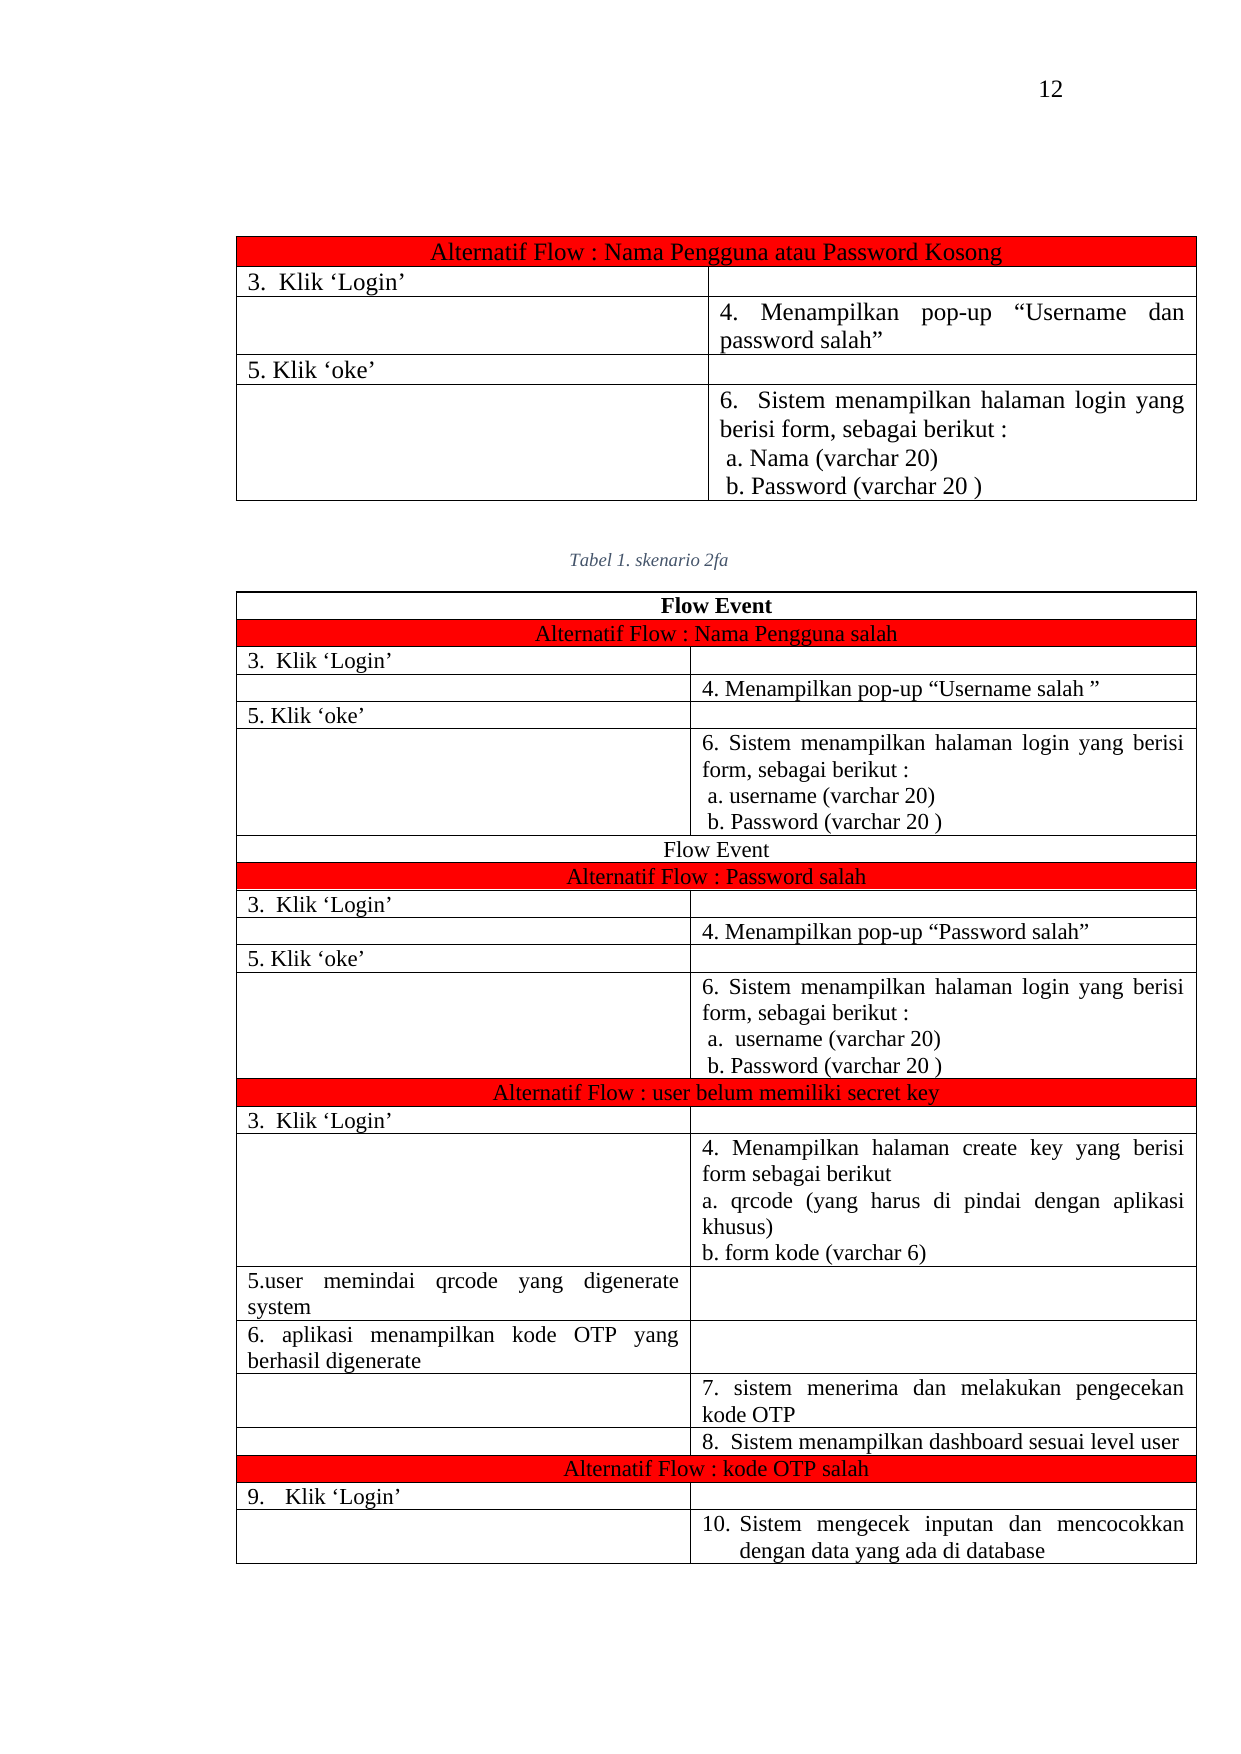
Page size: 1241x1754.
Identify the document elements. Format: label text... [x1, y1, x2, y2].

table_cell 5.user memindai qrcode yang digenerate system [237, 1267, 690, 1319]
table_cell 8. Sistem menampilkan dashboard sesuai level user [691, 1428, 1196, 1454]
table_cell 6. Sistem menampilkan halaman login yang berisi form, sebagai berikut : a. username (varchar 20) b. Password (varchar 20 ) [691, 973, 1196, 1078]
table_cell [691, 1321, 1196, 1373]
table_cell [237, 729, 690, 835]
table_cell [237, 675, 690, 701]
text Tabel 1. skenario 2fa [236, 549, 1063, 571]
table_cell [691, 891, 1196, 917]
table_cell [709, 355, 1196, 384]
table_cell [691, 1267, 1196, 1319]
table_cell 4. Menampilkan pop-up “Password salah” [691, 918, 1196, 944]
table_cell [709, 267, 1196, 296]
table_cell 5. Klik ‘oke’ [237, 355, 708, 384]
table_cell [691, 647, 1196, 673]
table_cell 3. Klik ‘Login’ [237, 267, 708, 296]
table_cell 6. aplikasi menampilkan kode OTP yang berhasil digenerate [237, 1321, 690, 1373]
table_cell Klik ‘Login’ [237, 1483, 690, 1509]
table_cell [237, 1134, 690, 1266]
table_cell [237, 1428, 690, 1454]
table_cell 6. Sistem menampilkan halaman login yang berisi form, sebagai berikut : a. username (varchar 20) b. Password (varchar 20 ) [691, 729, 1196, 835]
table_cell [237, 973, 690, 1078]
table_cell [237, 385, 708, 500]
table_cell [691, 702, 1196, 728]
table_cell 3. Klik ‘Login’ [237, 1107, 690, 1133]
table_cell [237, 918, 690, 944]
table_cell Alternatif Flow : Nama Pengguna atau Password Kosong [237, 237, 1196, 266]
table_cell [237, 1510, 690, 1563]
table_cell Sistem mengecek inputan dan mencocokkan dengan data yang ada di database [691, 1510, 1196, 1563]
table_cell 6. Sistem menampilkan halaman login yang berisi form, sebagai berikut : a. Nama (varchar 20) b. Password (varchar 20 ) [709, 385, 1196, 500]
table_cell [691, 945, 1196, 972]
table_cell Alternatif Flow : kode OTP salah [237, 1456, 1196, 1482]
table_cell [691, 1107, 1196, 1133]
table_header Flow Event [237, 593, 1196, 619]
table_cell 7. sistem menerima dan melakukan pengecekan kode OTP [691, 1374, 1196, 1427]
table_cell 5. Klik ‘oke’ [237, 945, 690, 972]
table_cell Alternatif Flow : Password salah [237, 863, 1196, 889]
table_cell Alternatif Flow : Nama Pengguna salah [237, 620, 1196, 646]
table_cell 4. Menampilkan pop-up “Username dan password salah” [709, 297, 1196, 354]
table_cell Alternatif Flow : user belum memiliki secret key [237, 1079, 1196, 1106]
table_cell [237, 1374, 690, 1427]
table_cell [691, 1483, 1196, 1509]
table_cell 3. Klik ‘Login’ [237, 891, 690, 917]
table_cell 3. Klik ‘Login’ [237, 647, 690, 673]
table_cell 4. Menampilkan pop-up “Username salah ” [691, 675, 1196, 701]
table_cell 4. Menampilkan halaman create key yang berisi form sebagai berikut a. qrcode (yang harus di pindai dengan aplikasi khusus) b. form kode (varchar 6) [691, 1134, 1196, 1266]
table_cell Flow Event [237, 836, 1196, 862]
table_cell 5. Klik ‘oke’ [237, 702, 690, 728]
table_cell [237, 297, 708, 354]
